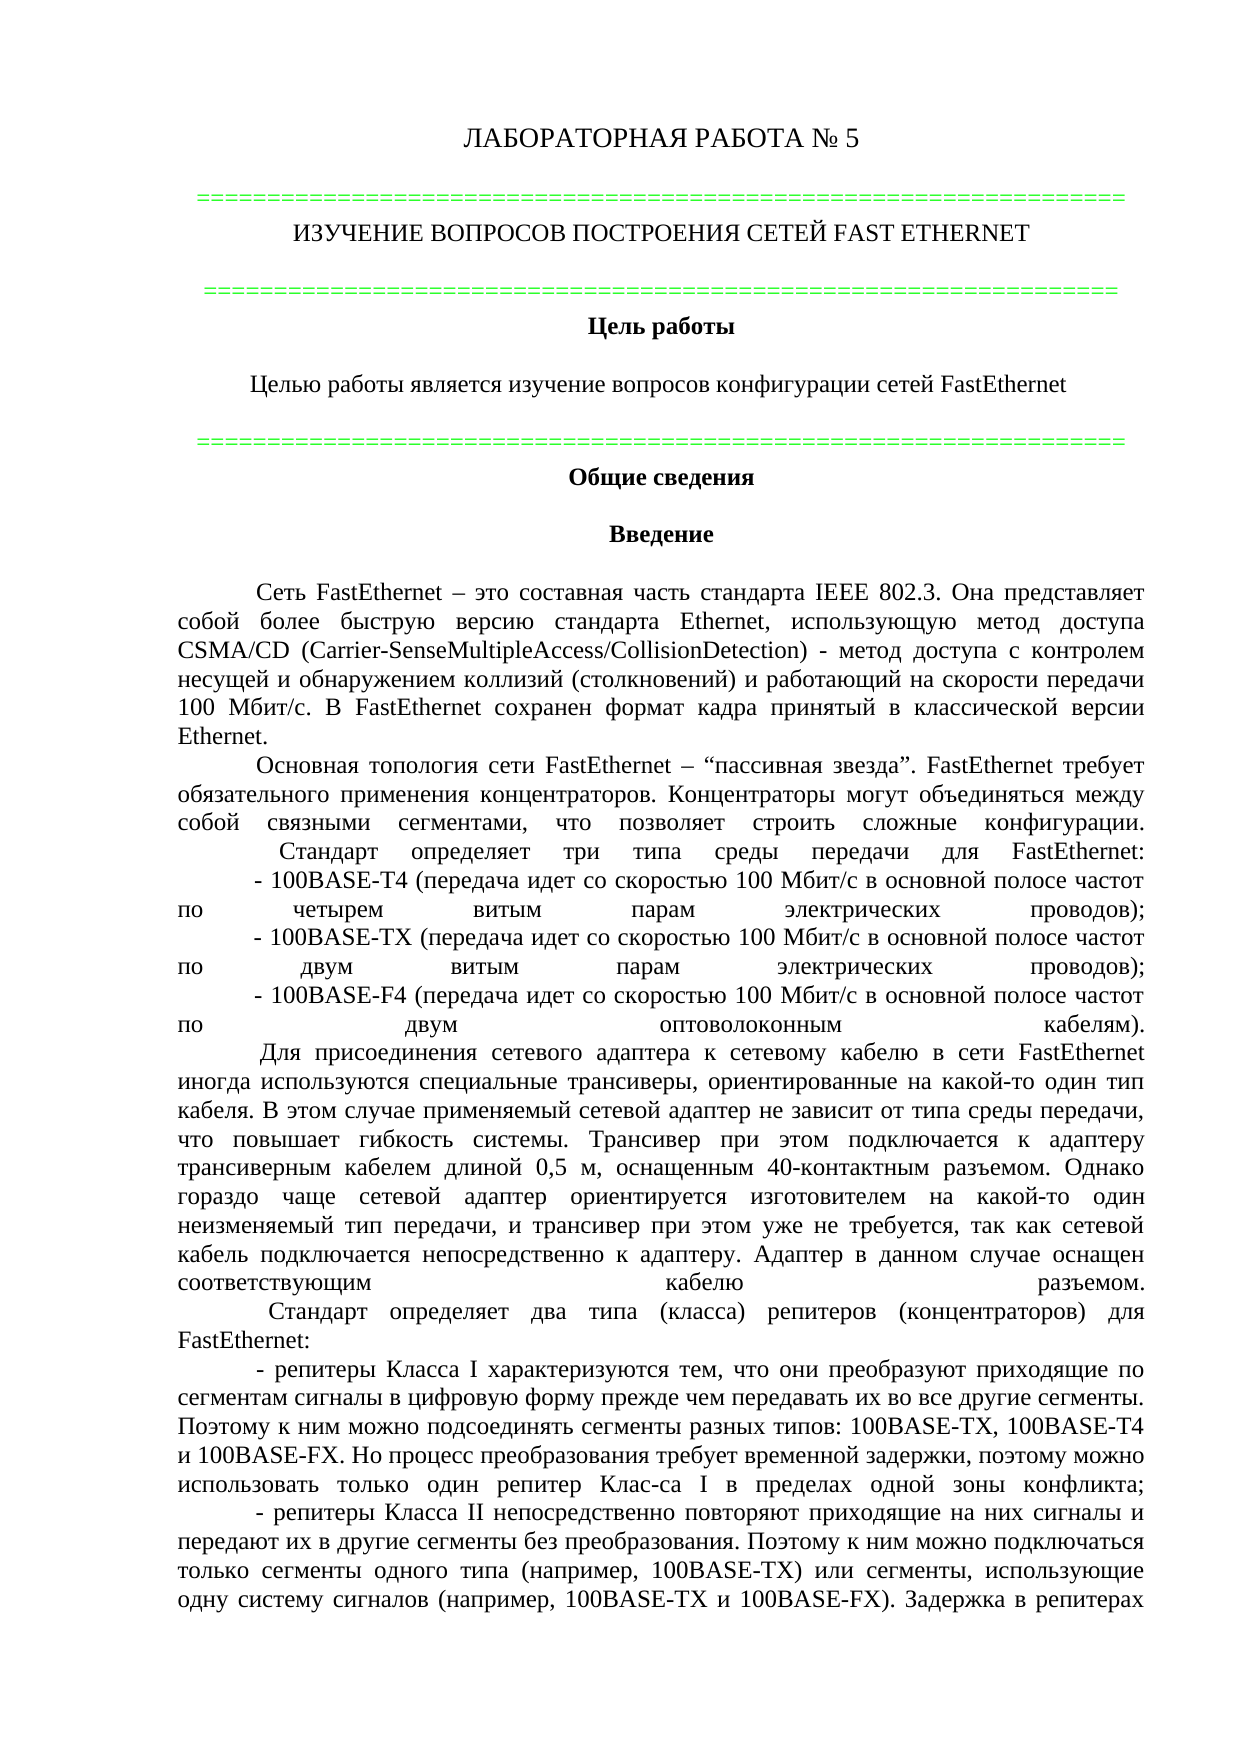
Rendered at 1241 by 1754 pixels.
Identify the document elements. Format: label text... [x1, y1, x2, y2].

table_cell Цель работы Целью работы является изучение вопросов конфигурации сетей FastEthernet ================================================================== [174, 308, 1148, 458]
table_header ЛАБОРАТОРНАЯ РАБОТА № 5 ================================================================== [174, 118, 1148, 215]
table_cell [174, 459, 1148, 1616]
table_cell ИЗУЧЕНИЕ ВОПРОСОВ ПОСТРОЕНИЯ СЕТЕЙ FAST ETHERNET ================================================================= [174, 215, 1148, 308]
